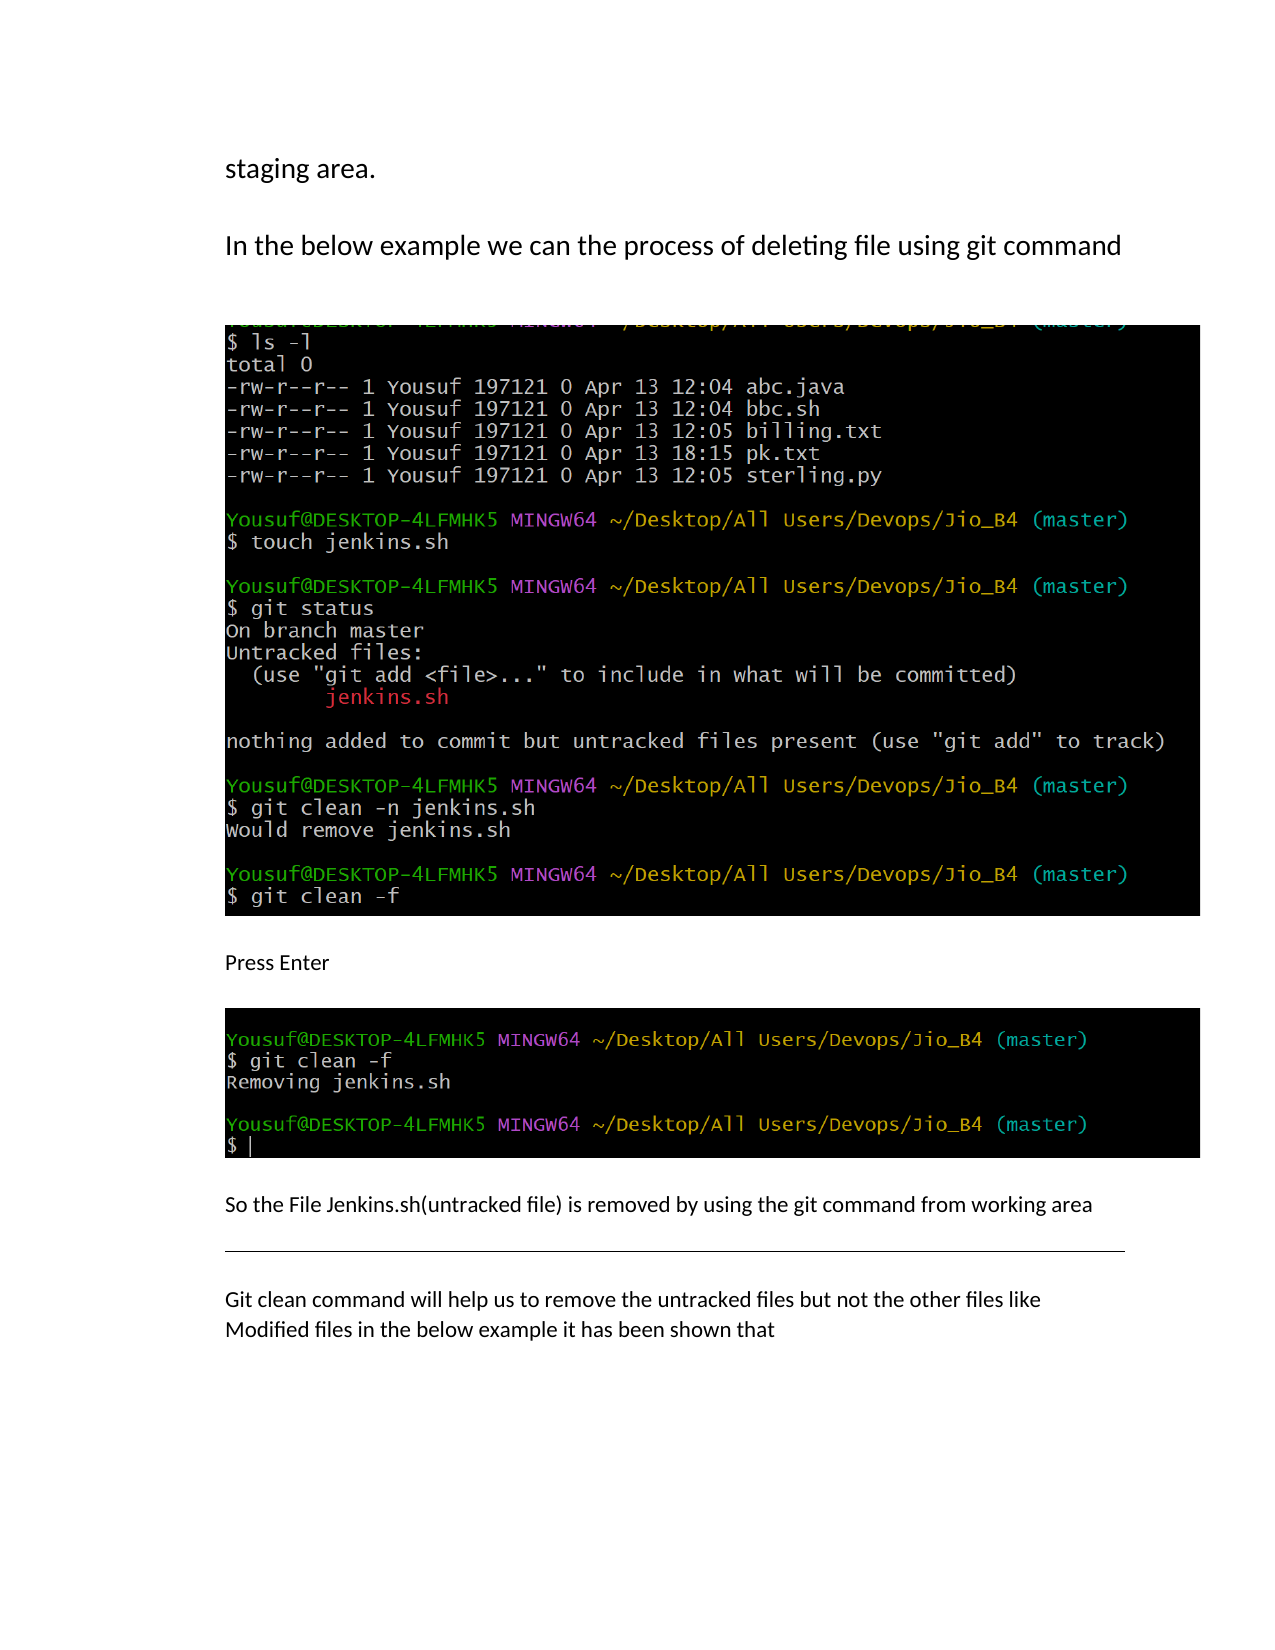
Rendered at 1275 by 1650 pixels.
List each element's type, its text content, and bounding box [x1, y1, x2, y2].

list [225, 150, 1125, 293]
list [225, 1285, 1125, 1343]
picture [225, 325, 1200, 916]
list So the File Jenkins.sh(untracked file) is removed by using the git command from working area [225, 1190, 1125, 1218]
list Press Enter [225, 948, 1125, 1008]
picture [225, 1008, 1200, 1158]
